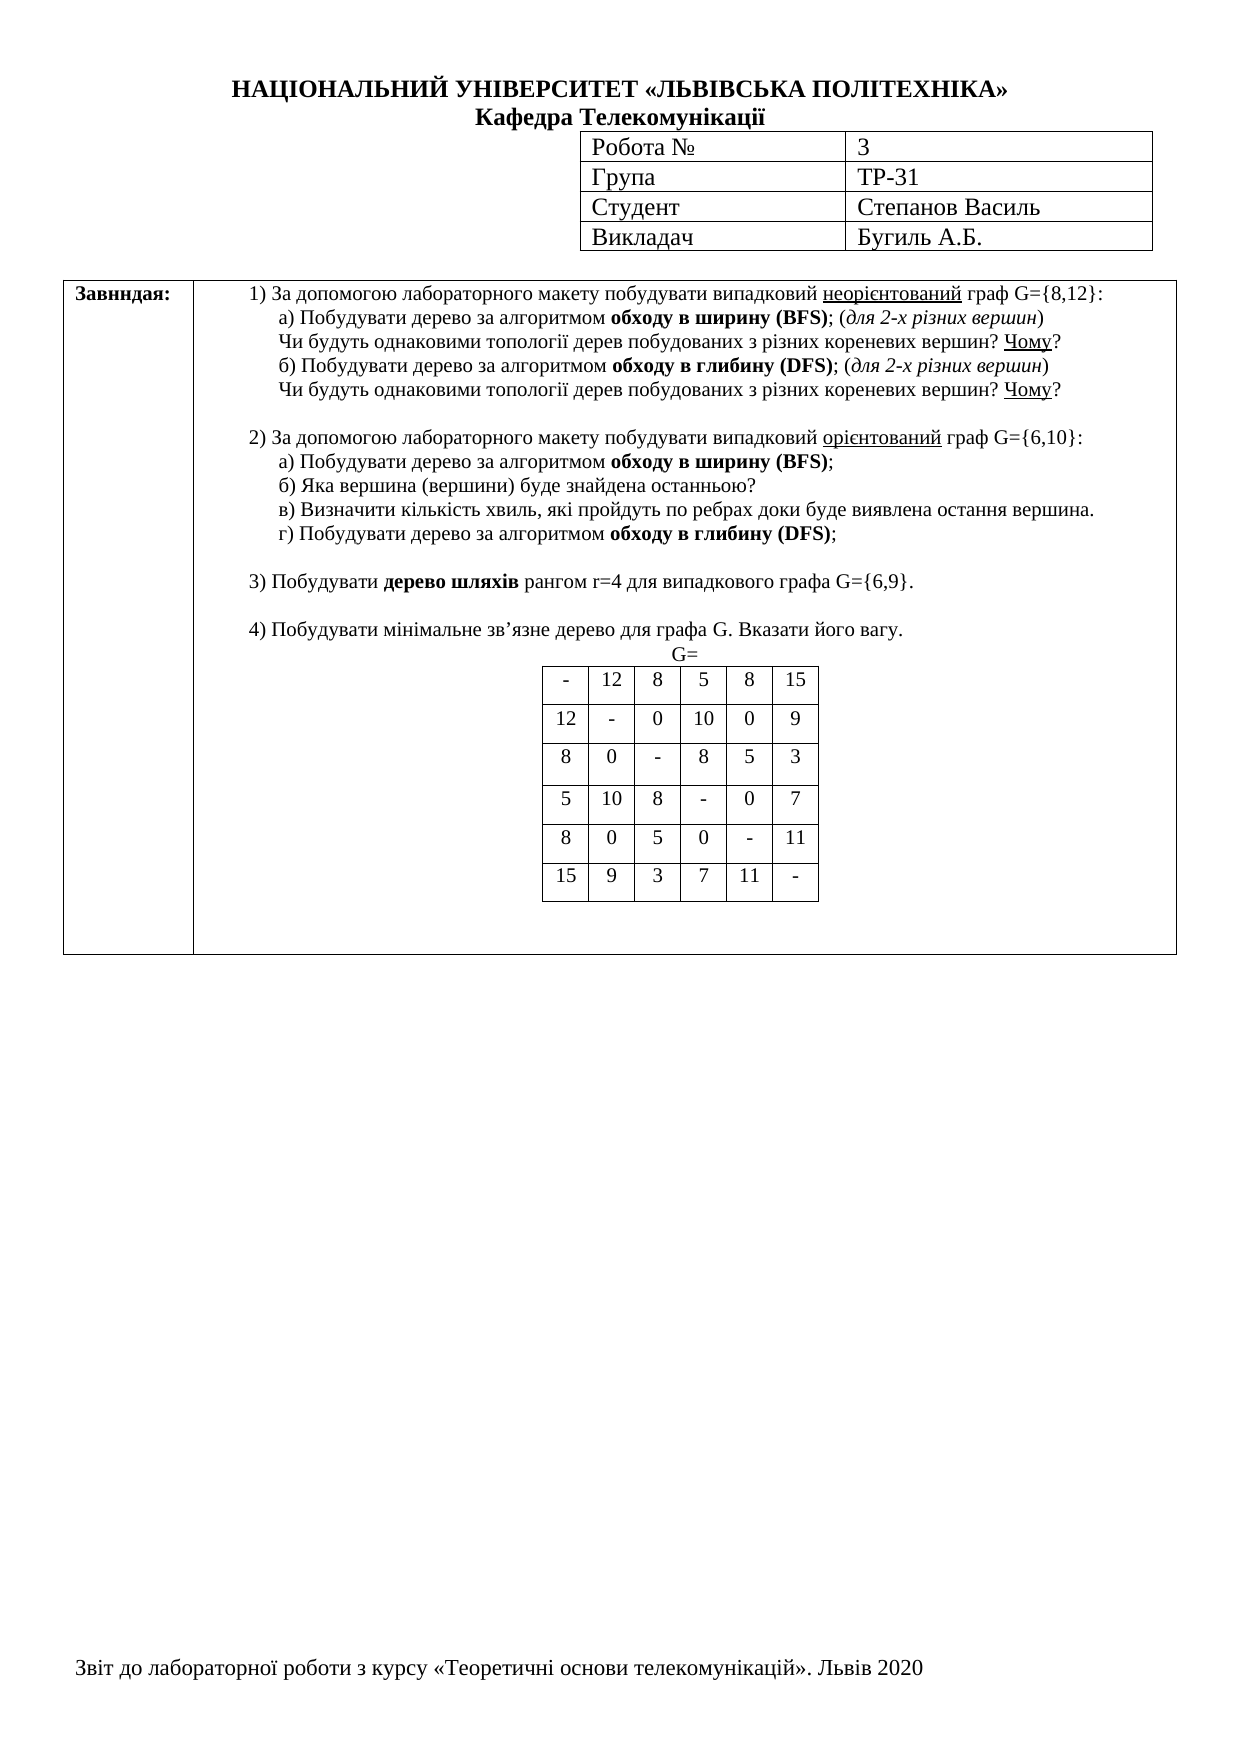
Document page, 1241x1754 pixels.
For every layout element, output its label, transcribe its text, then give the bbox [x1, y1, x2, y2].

table_header 1) За допомогою лабораторного макету побудувати випадковий неорієнтований граф G={8,12}: а) Побудувати дерево за алгоритмом обходу в ширину (BFS); (для 2-х різних вершин) Чи будуть однаковими топології дерев побудованих з різних кореневих вершин? Чому? б) Побудувати дерево за алгоритмом обходу в глибину (DFS); (для 2-х різних вершин) Чи будуть однаковими топології дерев побудованих з різних кореневих вершин? Чому? 2) За допомогою лабораторного макету побудувати випадковий орієнтований граф G={6,10}: а) Побудувати дерево за алгоритмом обходу в ширину (BFS); б) Яка вершина (вершини) буде знайдена останньою? в) Визначити кількість хвиль, які пройдуть по ребрах доки буде виявлена остання вершина. г) Побудувати дерево за алгоритмом обходу в глибину (DFS); 3) Побудувати дерево шляхів рангом r=4 для випадкового графа G={6,9}. 4) Побудувати мінімальне зв’язне дерево для графа G. Вказати його вагу. G= [194, 281, 1176, 954]
table_header Завнндая: [64, 281, 193, 954]
